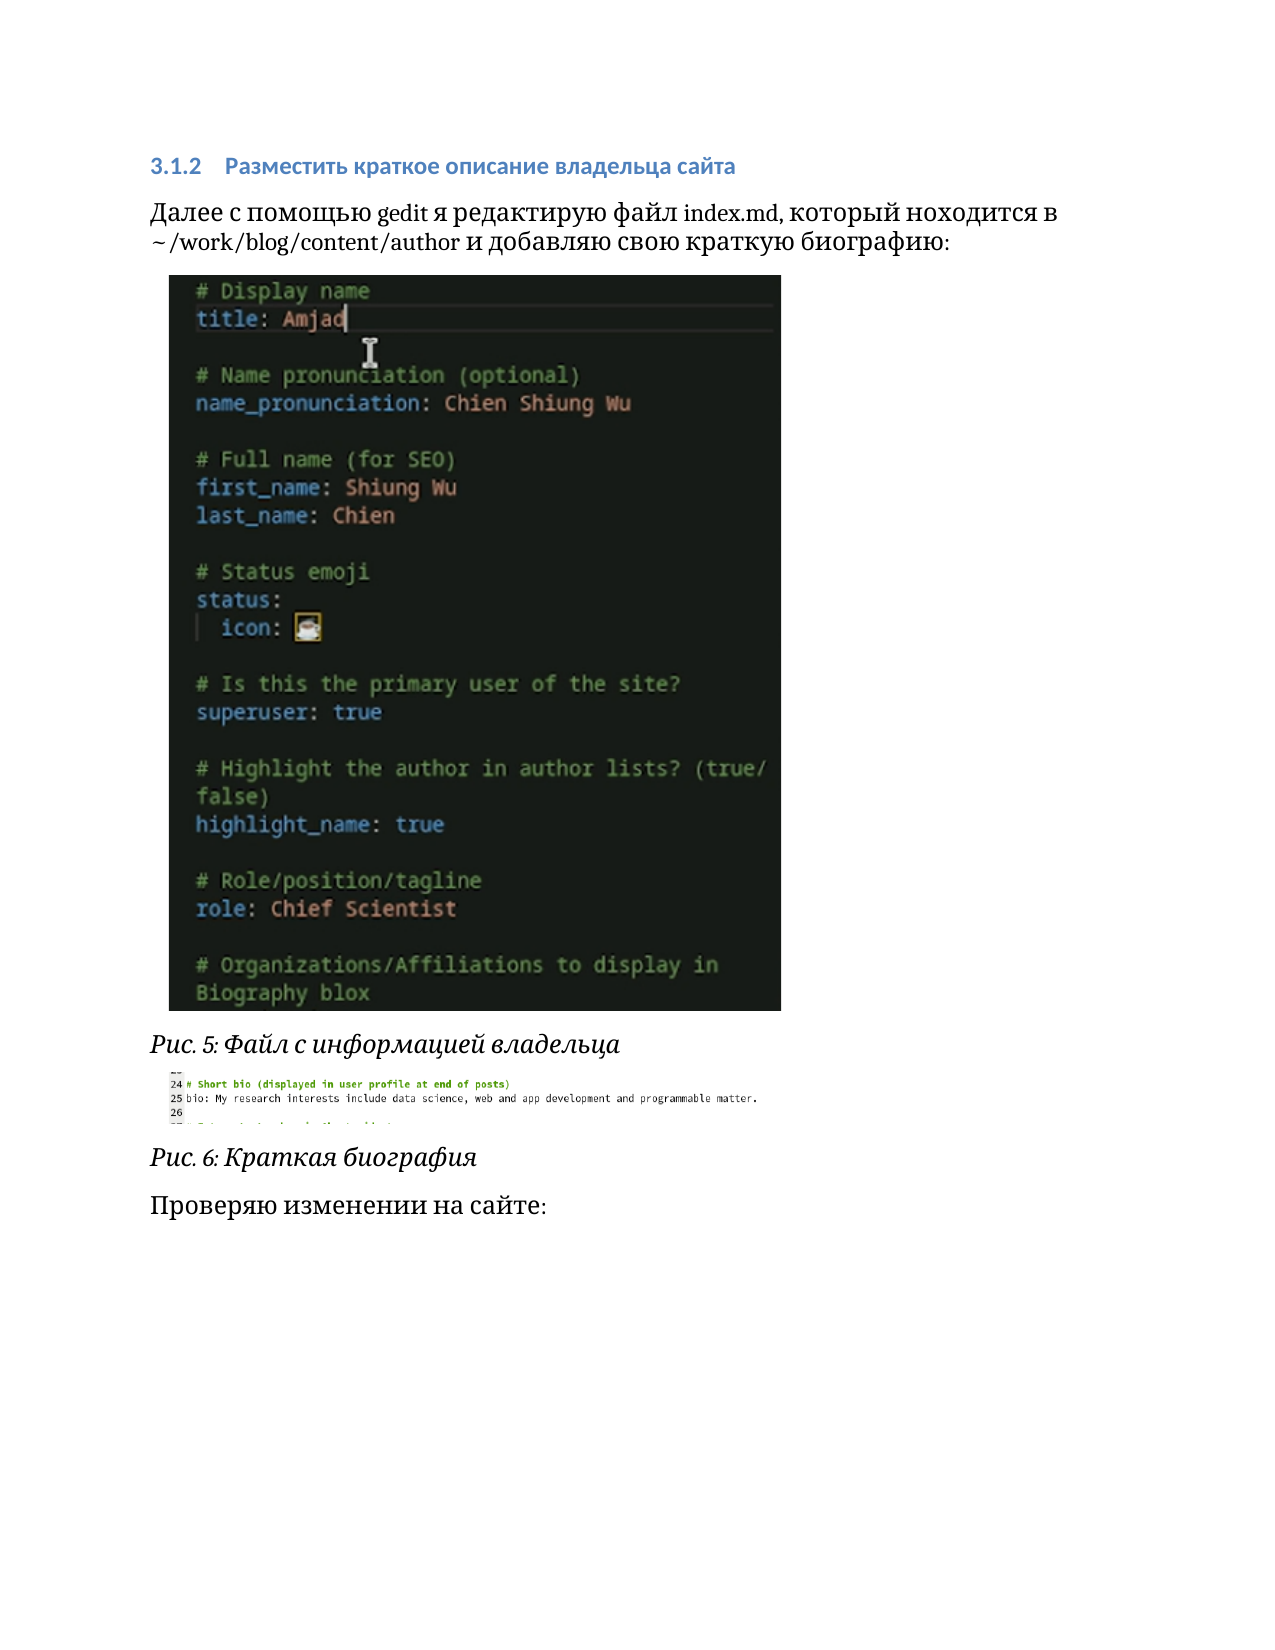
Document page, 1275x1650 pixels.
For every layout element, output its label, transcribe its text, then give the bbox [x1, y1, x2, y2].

picture [168, 275, 782, 1011]
text Проверяю изменении на сайте: [150, 1192, 1125, 1220]
text Рис. 5: Файл с информацией владельца [150, 1031, 1125, 1060]
text Рис. 6: Краткая биография [150, 1144, 1125, 1173]
text Далее с помощью gedit я редактирую файл index.md, который ноходится в ~/work/blog/content/author и добавляю свою краткую биографию: [150, 199, 1125, 257]
picture [168, 1072, 782, 1124]
subtitle 3.1.2 Разместить краткое описание владельца сайта [150, 150, 1125, 181]
